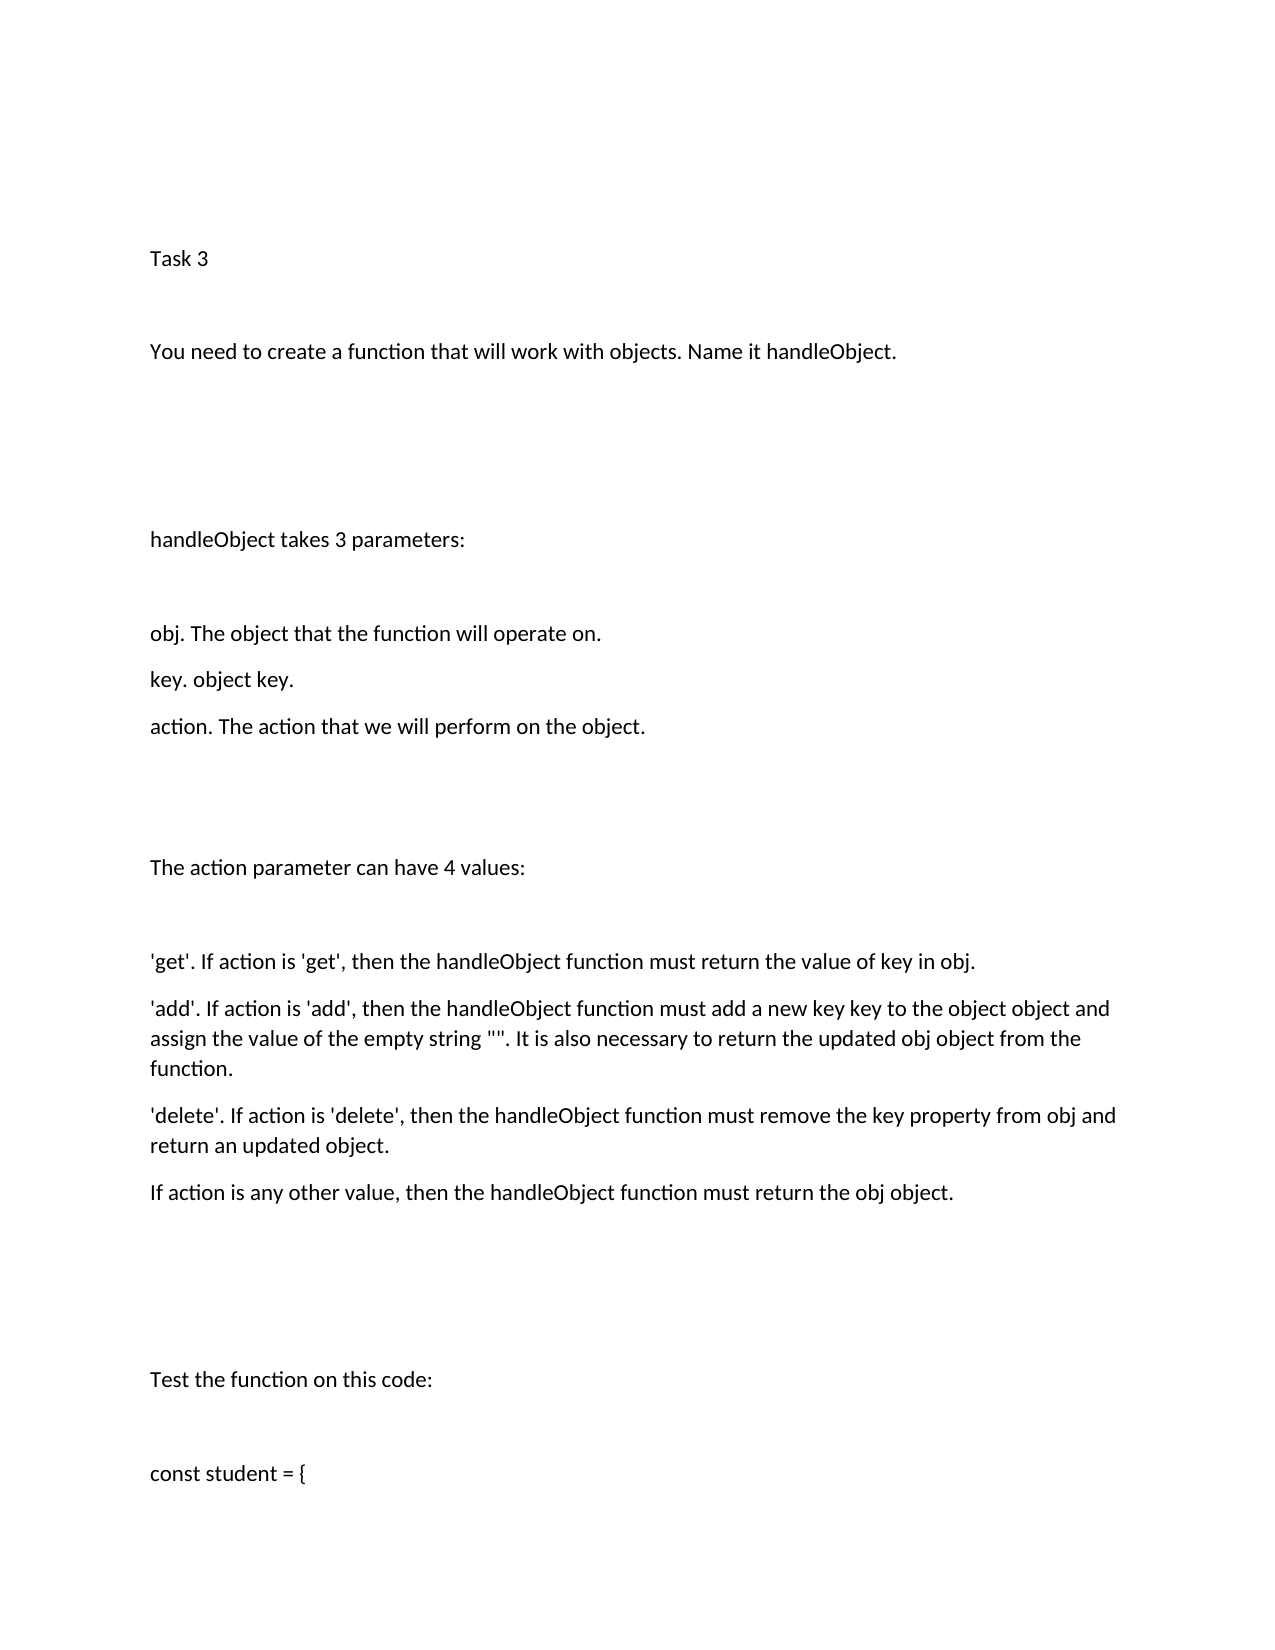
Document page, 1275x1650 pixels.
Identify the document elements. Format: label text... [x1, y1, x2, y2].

text Test the function on this code: [150, 1366, 1125, 1394]
text handleObject takes 3 parameters: [150, 525, 1125, 553]
text 'delete'. If action is 'delete', then the handleObject function must remove the key property from obj and return an updated object. [150, 1101, 1125, 1159]
text 'get'. If action is 'get', then the handleObject function must return the value of key in obj. [150, 947, 1125, 975]
text 'add'. If action is 'add', then the handleObject function must add a new key key to the object object and assign the value of the empty string "". It is also necessary to return the updated obj object from the function. [150, 994, 1125, 1082]
text obj. The object that the function will operate on. [150, 619, 1125, 647]
text const student = { [150, 1459, 1125, 1487]
text key. object key. [150, 666, 1125, 694]
text action. The action that we will perform on the object. [150, 712, 1125, 741]
text You need to create a function that will work with objects. Name it handleObject. [150, 337, 1125, 366]
text If action is any other value, then the handleObject function must return the obj object. [150, 1178, 1125, 1206]
text Task 3 [150, 244, 1125, 272]
text The action parameter can have 4 values: [150, 853, 1125, 881]
